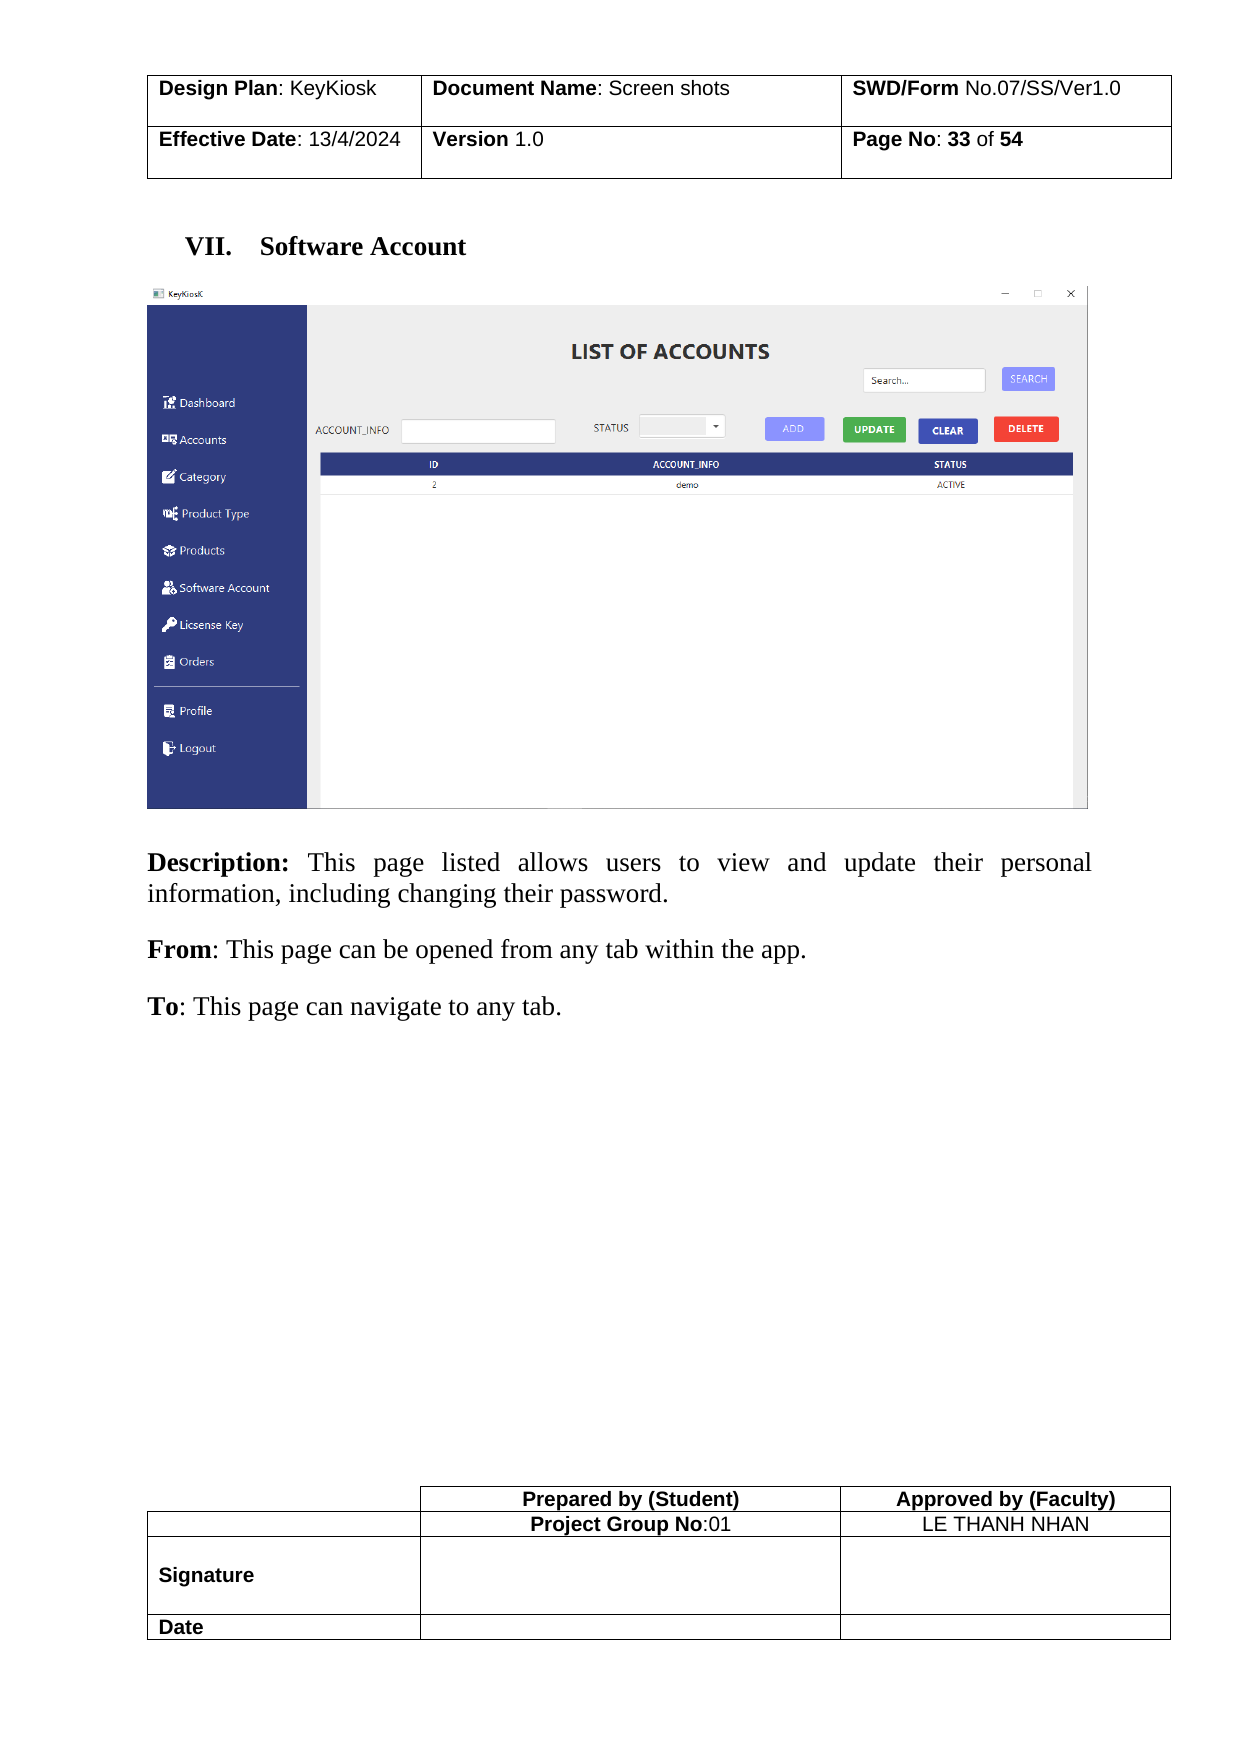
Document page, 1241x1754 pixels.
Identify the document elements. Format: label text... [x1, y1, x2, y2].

picture [147, 286, 1088, 809]
text From: This page can be opened from any tab within the app. [147, 934, 1093, 965]
list Software Account [184, 231, 1093, 262]
text Description: This page listed allows users to view and update their personal information, including changing their password. [147, 846, 1093, 909]
text To: This page can navigate to any tab. [147, 990, 1093, 1021]
